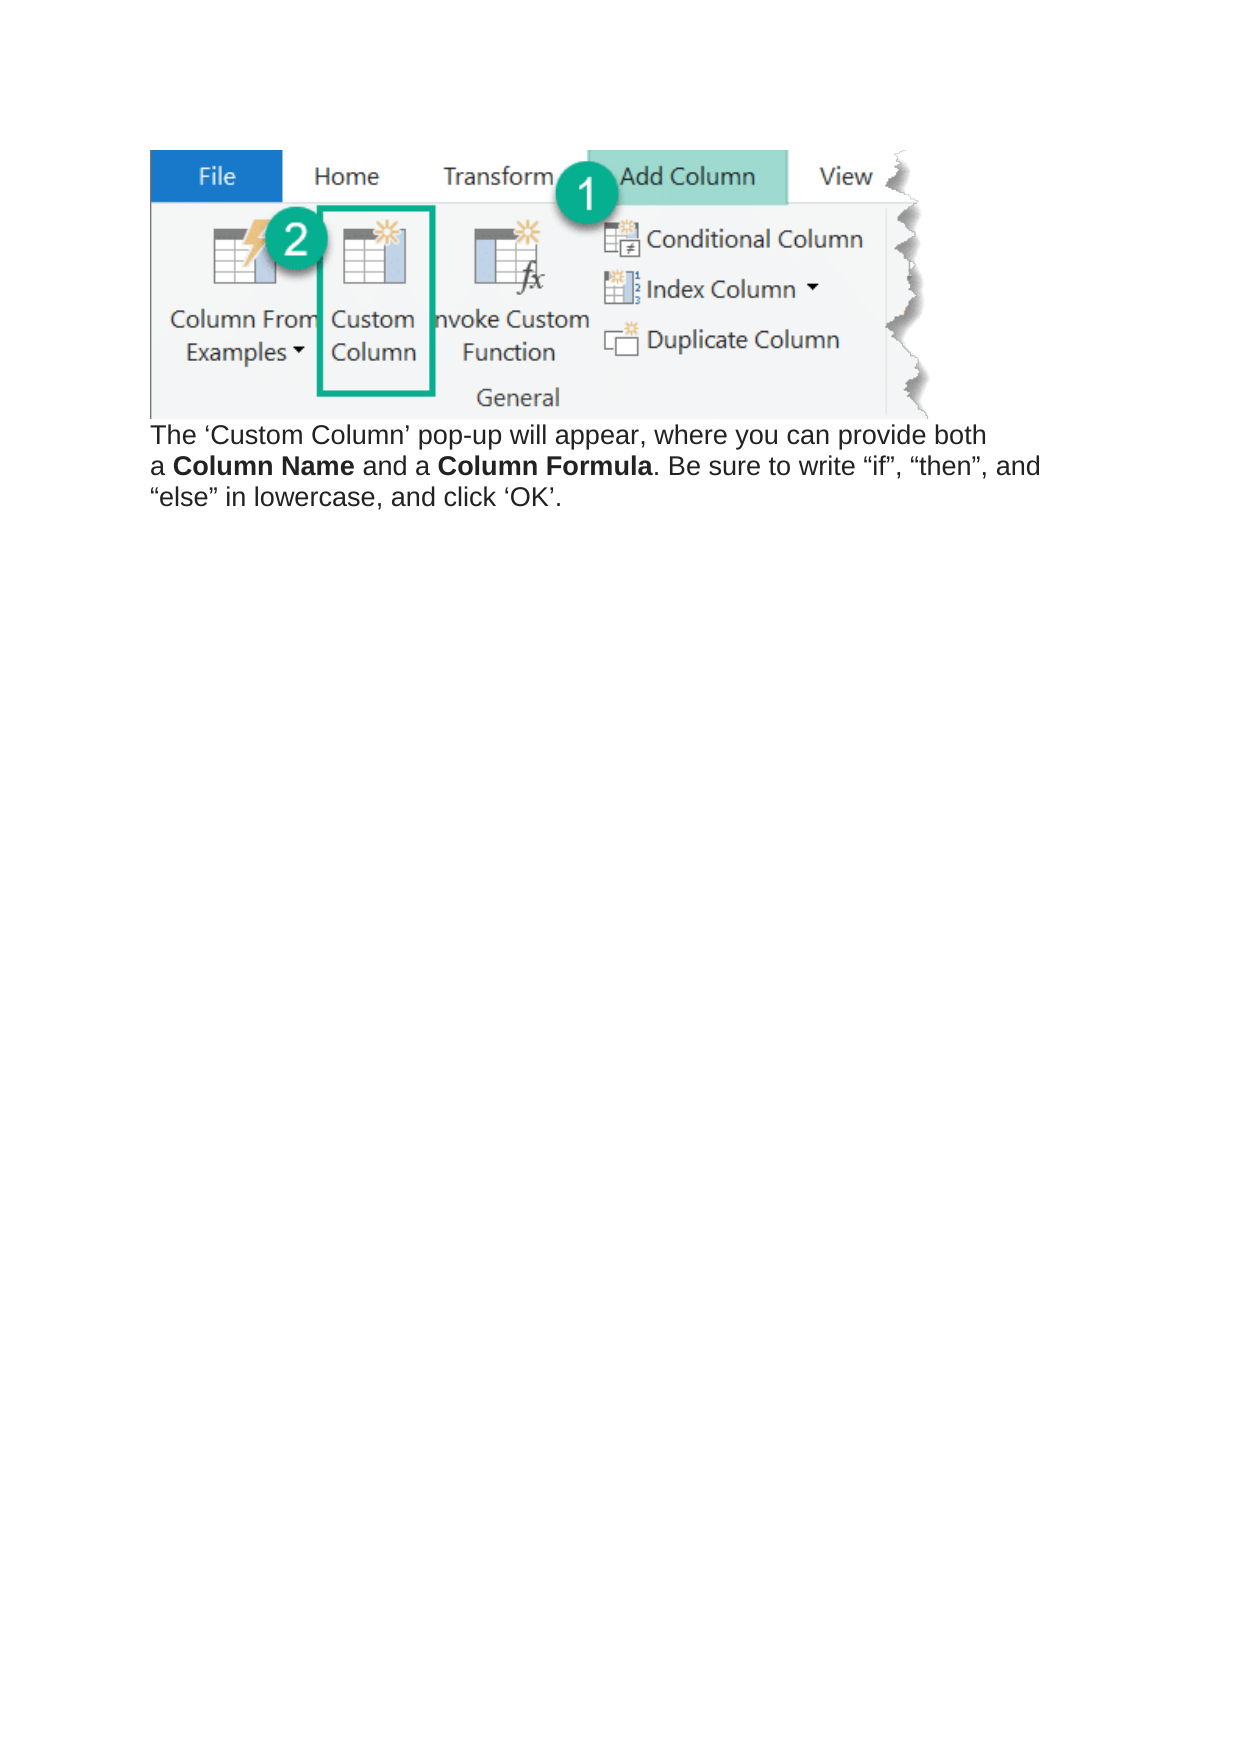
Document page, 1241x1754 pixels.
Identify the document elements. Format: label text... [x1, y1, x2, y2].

picture [150, 150, 934, 419]
text The ‘Custom Column’ pop-up will appear, where you can provide both a Column Name and a Column Formula. Be sure to write “if”, “then”, and “else” in lowercase, and click ‘OK’. [150, 419, 1090, 512]
